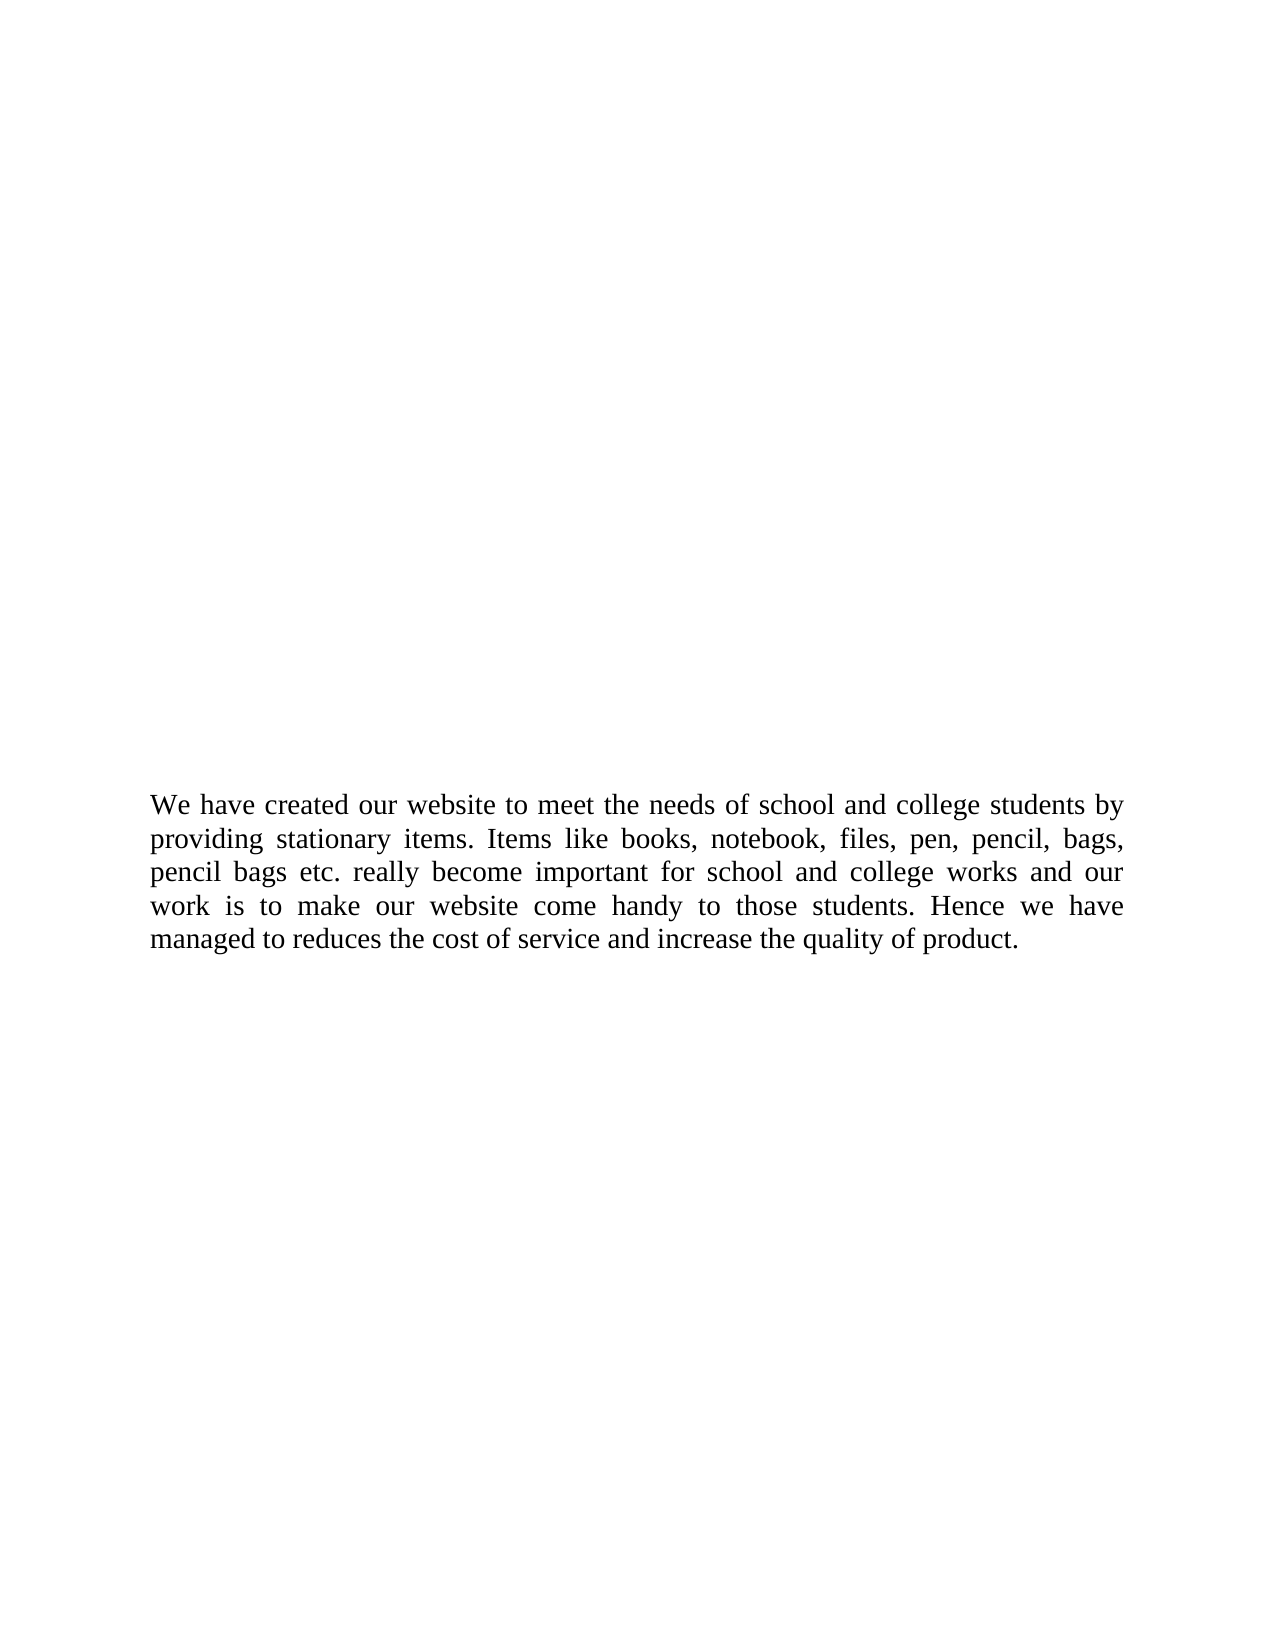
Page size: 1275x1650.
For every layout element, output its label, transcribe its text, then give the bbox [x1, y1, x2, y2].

text We have created our website to meet the needs of school and college students by providing stationary items. Items like books, notebook, files, pen, pencil, bags, pencil bags etc. really become important for school and college works and our work is to make our website come handy to those students. Hence we have managed to reduces the cost of service and increase the quality of product. [150, 787, 1125, 955]
